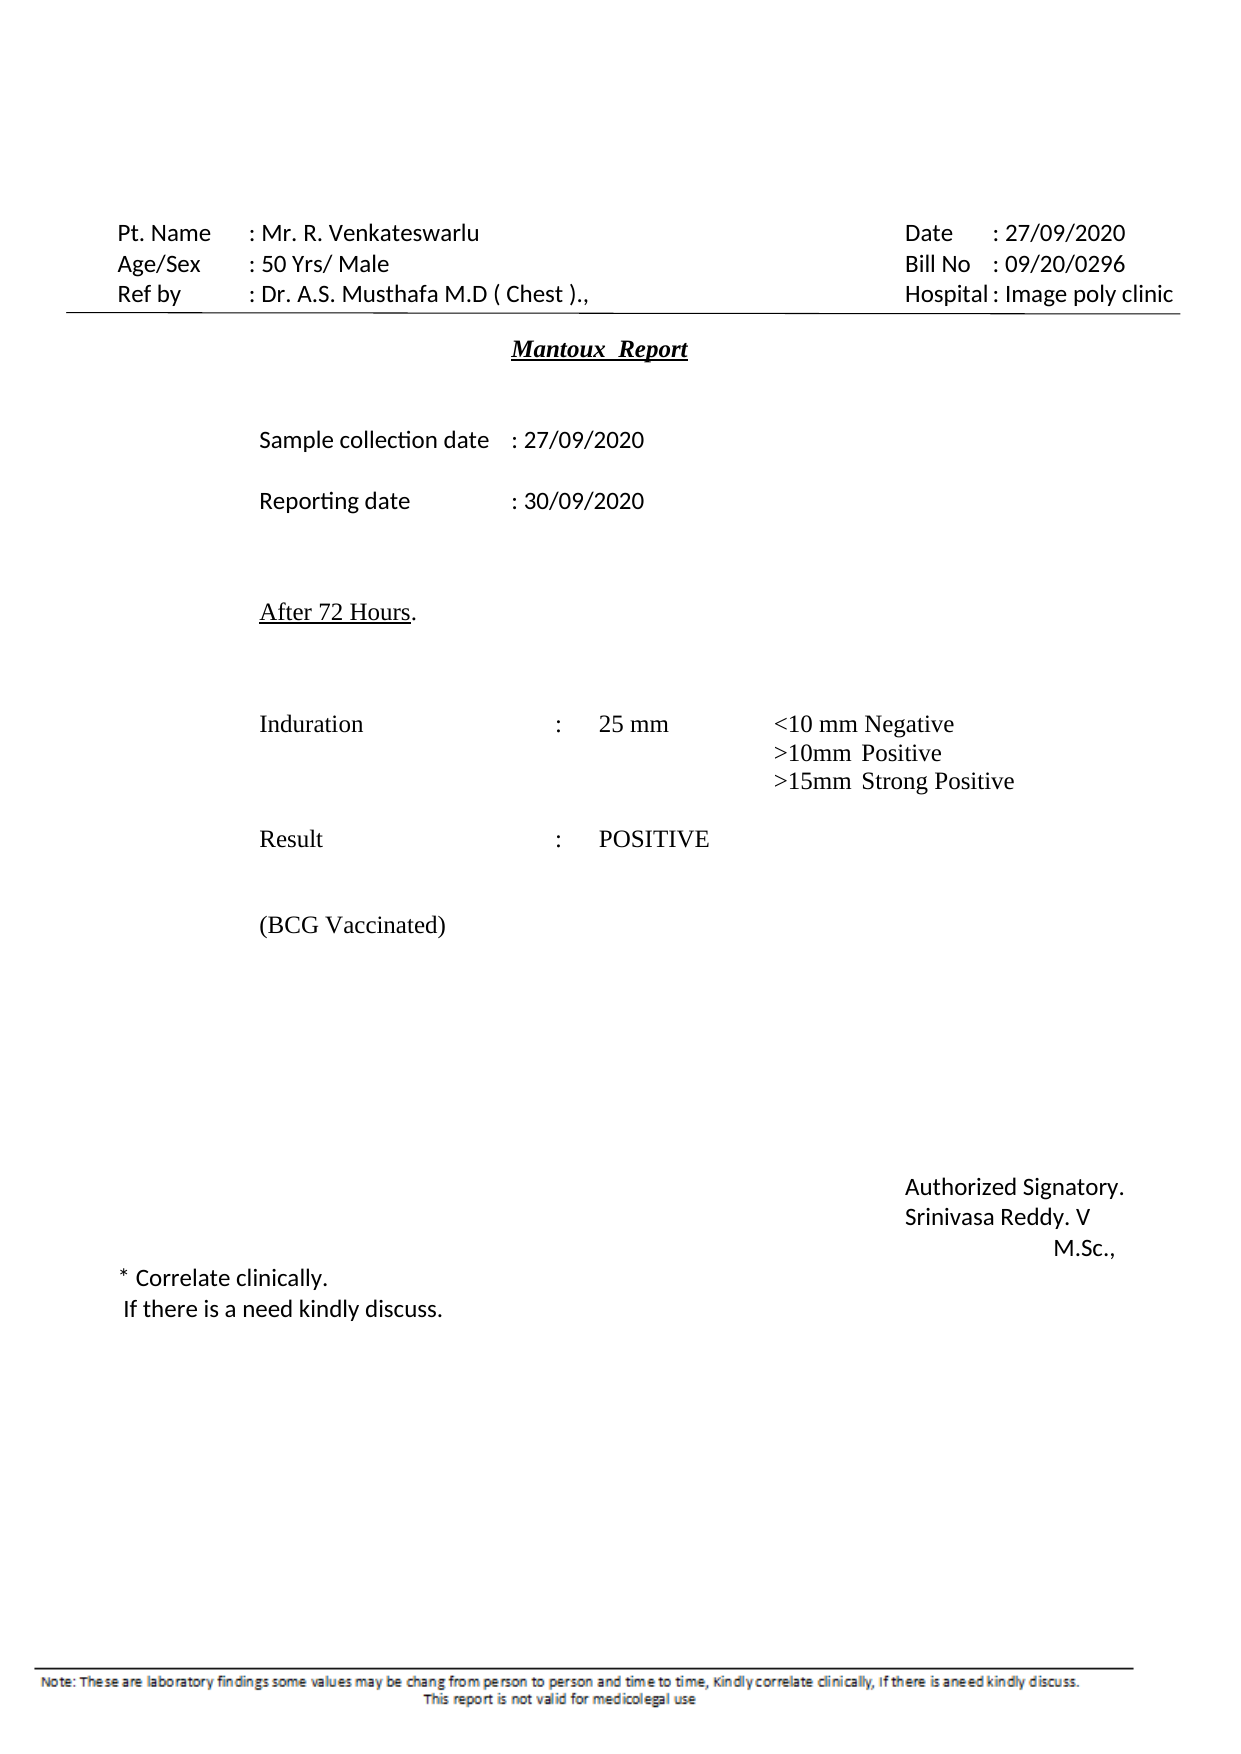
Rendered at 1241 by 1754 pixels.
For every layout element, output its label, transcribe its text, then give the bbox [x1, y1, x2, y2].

text Srinivasa Reddy. V [861, 1201, 1210, 1232]
text Mantoux Report [467, 334, 1210, 363]
text * Correlate clinically. [74, 1262, 1210, 1293]
text Authorized Signatory. [905, 1171, 1210, 1201]
text Age/Sex : 50 Yrs/ Male Bill No : 09/20/0296 [74, 248, 1210, 278]
text (BCG Vaccinated) [259, 910, 1210, 939]
text Ref by : Dr. A.S. Musthafa M.D ( Chest )., Hospital : Image poly clinic [74, 278, 1210, 309]
text Pt. Name : Mr. R. Venkateswarlu Date : 27/09/2020 [74, 217, 1210, 248]
text >15mm Strong Positive [259, 766, 1210, 795]
text Induration : 25 mm <10 mm Negative [259, 709, 1210, 738]
text Sample collection date : 27/09/2020 [259, 424, 1210, 455]
text Reporting date : 30/09/2020 [259, 485, 1210, 516]
text Result : POSITIVE [259, 824, 1210, 853]
text >10mm Positive [259, 738, 1210, 766]
picture [30, 1665, 1137, 1709]
text M.Sc., [992, 1232, 1210, 1262]
text If there is a need kindly discuss. [74, 1293, 1210, 1323]
text After 72 Hours. [259, 597, 1210, 626]
